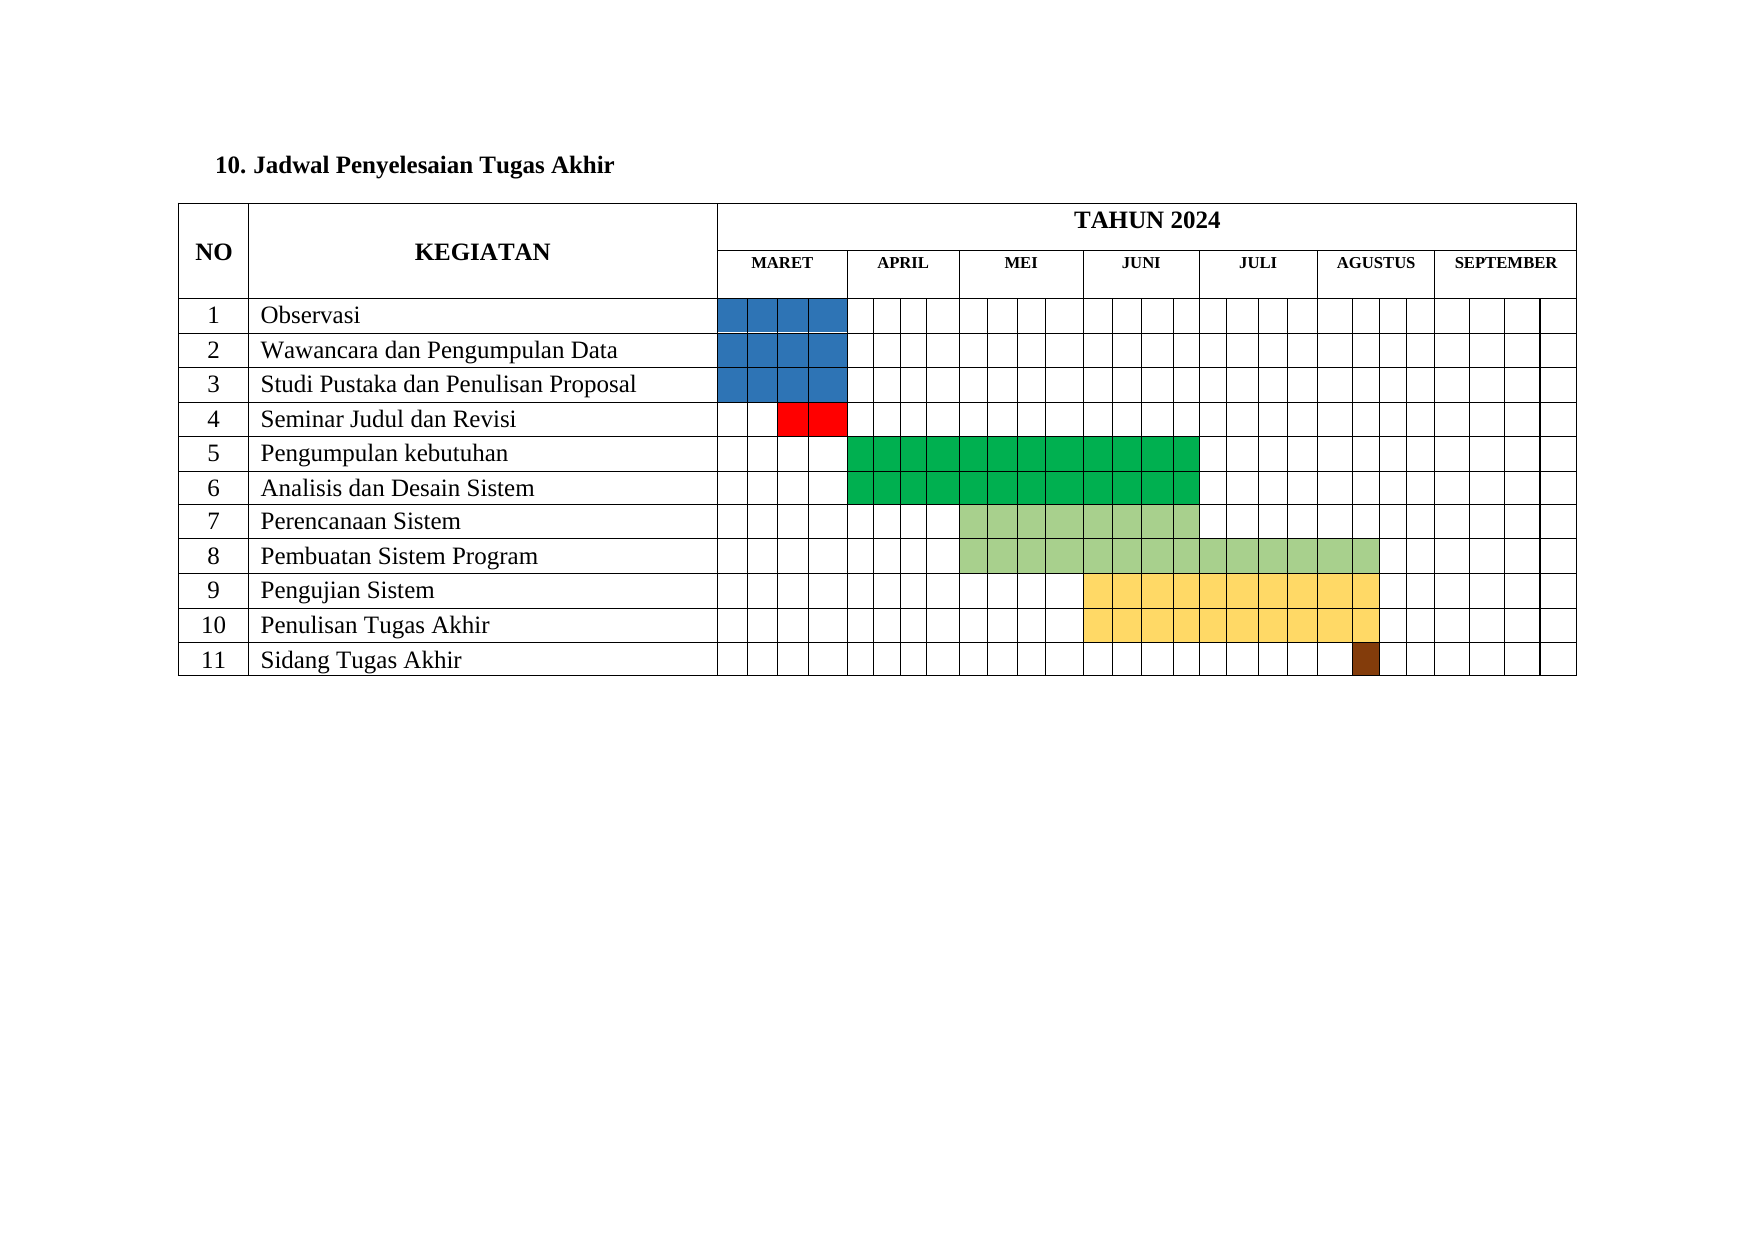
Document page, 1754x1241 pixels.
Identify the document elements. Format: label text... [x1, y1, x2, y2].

table_cell [1435, 368, 1469, 402]
table_cell [748, 472, 777, 504]
table_cell [848, 643, 873, 675]
table_cell [1018, 539, 1045, 573]
table_cell [927, 368, 959, 402]
table_cell [778, 334, 808, 367]
table_cell [1380, 574, 1406, 608]
table_cell [1142, 403, 1173, 436]
table_header TAHUN 2024 [1046, 204, 1288, 250]
table_cell [988, 643, 1017, 675]
table_cell SEPTEMBER [1435, 251, 1576, 298]
table_cell [927, 643, 959, 675]
table_cell [1046, 299, 1083, 332]
table_cell [1142, 334, 1173, 367]
table_cell [1113, 299, 1141, 332]
table_cell [778, 403, 808, 436]
table_cell [809, 574, 847, 608]
table_cell [1200, 574, 1226, 608]
table_cell [874, 368, 900, 402]
table_cell [960, 472, 987, 504]
table_cell [1142, 539, 1173, 573]
table_cell [1227, 437, 1258, 471]
table_cell [1318, 334, 1352, 367]
table_cell [748, 505, 777, 538]
table_cell [1259, 574, 1287, 608]
table_cell [1541, 437, 1576, 471]
table_cell [960, 505, 987, 538]
table_cell [809, 334, 847, 367]
table_cell [901, 609, 926, 642]
table_cell [1470, 643, 1504, 675]
table_cell [1174, 505, 1199, 538]
table_cell Pembuatan Sistem Program [249, 539, 717, 573]
table_cell STUS [1379, 251, 1434, 298]
table_cell [901, 299, 926, 332]
table_cell [1174, 643, 1199, 675]
table_cell [927, 574, 959, 608]
table_cell [718, 505, 747, 538]
table_cell [1353, 437, 1379, 471]
table_cell [927, 437, 959, 471]
table_cell [927, 609, 959, 642]
table_cell [960, 368, 987, 402]
table_cell [1435, 403, 1469, 436]
table_cell [1435, 609, 1469, 642]
table_cell JUNI [1084, 251, 1199, 298]
table_cell APRIL [848, 251, 927, 298]
table_cell [988, 574, 1017, 608]
table_cell [1113, 643, 1141, 675]
table_cell [1259, 472, 1287, 504]
table_cell [1318, 299, 1352, 332]
table_cell [1541, 505, 1576, 538]
table_cell [874, 643, 900, 675]
subtitle 10. Jadwal Penyelesaian Tugas Akhir [215, 150, 1577, 179]
table_cell [1353, 299, 1379, 332]
table_cell [1288, 609, 1317, 642]
table_cell [1084, 403, 1112, 436]
table_cell [901, 539, 926, 573]
table_cell [1407, 574, 1434, 608]
table_cell [1541, 403, 1576, 436]
table_cell [1142, 643, 1173, 675]
table_cell [1174, 539, 1199, 573]
table_cell Pengumpulan kebutuhan [249, 437, 717, 471]
table_header NO [179, 204, 248, 298]
table_cell [1407, 609, 1434, 642]
table_cell [718, 574, 747, 608]
table_cell [1541, 539, 1576, 573]
table_cell [1435, 334, 1469, 367]
table_cell [1435, 472, 1469, 504]
table_cell Penulisan Tugas Akhir [249, 609, 717, 642]
table_cell [1018, 403, 1045, 436]
table_cell 9 [179, 574, 248, 608]
table_cell [1227, 609, 1258, 642]
table_cell [809, 643, 847, 675]
table_cell [1227, 574, 1258, 608]
table_header [1288, 204, 1379, 250]
table_cell [1200, 368, 1226, 402]
table_cell [808, 251, 847, 298]
table_cell [1046, 437, 1083, 471]
table_cell [1174, 609, 1199, 642]
table_cell [718, 643, 747, 675]
table_cell [1407, 299, 1434, 332]
table_cell [1288, 472, 1317, 504]
table_cell [988, 505, 1017, 538]
table_cell [1084, 299, 1112, 332]
table_cell [1288, 643, 1317, 675]
table_cell [988, 472, 1017, 504]
table_cell [1470, 299, 1504, 332]
table_cell [1470, 403, 1504, 436]
table_cell [1407, 368, 1434, 402]
table_cell Sidang Tugas Akhir [249, 643, 717, 675]
table_cell [1541, 643, 1576, 675]
table_cell [1288, 334, 1317, 367]
table_cell [1435, 505, 1469, 538]
table_cell [1113, 437, 1141, 471]
table_cell [1541, 368, 1576, 402]
table_cell Analisis dan Desain Sistem [249, 472, 717, 504]
table_cell [1018, 505, 1045, 538]
table_cell [927, 403, 959, 436]
table_cell [960, 403, 987, 436]
table_cell [1380, 643, 1406, 675]
table_cell [1142, 299, 1173, 332]
table_header KEGIATAN [249, 204, 717, 298]
table_cell [1541, 574, 1576, 608]
table_cell [960, 643, 987, 675]
table_cell [1046, 368, 1083, 402]
table_cell [778, 539, 808, 573]
table_cell [1200, 539, 1226, 573]
table_cell 11 [179, 643, 248, 675]
table_cell [1259, 403, 1287, 436]
table_cell [1084, 437, 1112, 471]
table_cell [748, 403, 777, 436]
table_cell [748, 574, 777, 608]
table_cell 4 [179, 403, 248, 436]
table_cell [927, 539, 959, 573]
table_cell [1353, 368, 1379, 402]
table_cell [1288, 574, 1317, 608]
table_cell [809, 403, 847, 436]
table_cell [901, 334, 926, 367]
table_cell [1113, 368, 1141, 402]
table_cell [1227, 505, 1258, 538]
table_cell [1227, 368, 1258, 402]
table_cell [1541, 299, 1576, 332]
table_cell [901, 403, 926, 436]
table_cell [1259, 539, 1287, 573]
table_cell [1541, 609, 1576, 642]
table_cell 2 [179, 334, 248, 367]
table_cell [1084, 334, 1112, 367]
table_cell [988, 299, 1017, 332]
table_cell [1288, 437, 1317, 471]
table_cell [1227, 299, 1258, 332]
table_cell [1407, 505, 1434, 538]
table_cell [960, 574, 987, 608]
table_cell [901, 643, 926, 675]
table_cell [1288, 505, 1317, 538]
table_cell [960, 437, 987, 471]
table_cell [1541, 472, 1576, 504]
table_cell [1505, 472, 1539, 504]
table_cell [1505, 437, 1539, 471]
table_cell [1018, 472, 1045, 504]
table_cell [1018, 334, 1045, 367]
table_cell [1353, 643, 1379, 675]
table_cell [1084, 643, 1112, 675]
table_cell AGU [1318, 251, 1379, 298]
table_cell [1380, 368, 1406, 402]
table_cell [1470, 609, 1504, 642]
table_cell [1380, 437, 1406, 471]
table_cell [778, 299, 808, 332]
table_cell [1046, 643, 1083, 675]
table_cell [778, 437, 808, 471]
table_cell [1407, 643, 1434, 675]
table_cell [1259, 505, 1287, 538]
table_cell [848, 574, 873, 608]
table_cell [809, 368, 847, 402]
table_cell [1174, 299, 1199, 332]
table_cell [1407, 539, 1434, 573]
table_cell [1435, 299, 1469, 332]
table_cell [1435, 574, 1469, 608]
table_cell [988, 368, 1017, 402]
table_header [718, 204, 808, 250]
table_cell [874, 334, 900, 367]
table_cell [1046, 251, 1083, 298]
table_cell [1142, 505, 1173, 538]
table_cell 8 [179, 539, 248, 573]
table_cell Pengujian Sistem [249, 574, 717, 608]
table_cell [1084, 472, 1112, 504]
table_cell [718, 609, 747, 642]
table_cell [1435, 437, 1469, 471]
table_cell [1018, 609, 1045, 642]
table_cell [1174, 437, 1199, 471]
table_cell [1288, 368, 1317, 402]
table_cell [718, 299, 747, 332]
table_cell [1018, 574, 1045, 608]
table_cell [927, 334, 959, 367]
table_cell [1018, 299, 1045, 332]
table_cell [874, 403, 900, 436]
table_cell [848, 505, 873, 538]
table_cell [1505, 574, 1539, 608]
table_cell [1084, 539, 1112, 573]
table_cell [1259, 299, 1287, 332]
table_cell [1407, 334, 1434, 367]
table_cell [1142, 609, 1173, 642]
table_cell [1380, 472, 1406, 504]
table_cell [927, 299, 959, 332]
table_cell [1505, 299, 1539, 332]
table_cell [1407, 437, 1434, 471]
table_cell [1318, 403, 1352, 436]
table_cell [748, 334, 777, 367]
table_cell [1200, 643, 1226, 675]
table_cell [1200, 403, 1226, 436]
table_cell [718, 334, 747, 367]
table_cell [1200, 299, 1226, 332]
table_cell [927, 472, 959, 504]
table_cell 10 [179, 609, 248, 642]
table_cell [1142, 472, 1173, 504]
table_cell [1380, 539, 1406, 573]
table_cell [1113, 334, 1141, 367]
table_cell [1142, 437, 1173, 471]
table_cell [1541, 334, 1576, 367]
table_cell [1200, 437, 1226, 471]
table_cell [874, 505, 900, 538]
table_cell [1259, 368, 1287, 402]
table_cell [1470, 437, 1504, 471]
table_cell [1288, 403, 1317, 436]
table_cell [901, 368, 926, 402]
table_cell [1113, 472, 1141, 504]
table_cell 3 [179, 368, 248, 402]
table_cell [748, 368, 777, 402]
table_cell [1200, 505, 1226, 538]
table_cell [1435, 539, 1469, 573]
table_cell [1353, 472, 1379, 504]
table_cell [778, 609, 808, 642]
table_cell [1353, 609, 1379, 642]
table_cell [1318, 505, 1352, 538]
table_cell [901, 472, 926, 504]
table_cell 5 [179, 437, 248, 471]
table_cell [1259, 334, 1287, 367]
table_cell [960, 334, 987, 367]
table_cell [1200, 334, 1226, 367]
table_cell [1259, 643, 1287, 675]
table_cell [1046, 539, 1083, 573]
table_cell [778, 505, 808, 538]
table_cell [1113, 403, 1141, 436]
table_cell [809, 539, 847, 573]
table_cell [1200, 472, 1226, 504]
table_cell [1288, 251, 1317, 298]
table_cell [1142, 368, 1173, 402]
table_cell [1505, 643, 1539, 675]
table_cell [1174, 334, 1199, 367]
table_header [808, 204, 927, 250]
table_cell [927, 505, 959, 538]
table_cell [1470, 539, 1504, 573]
table_cell 7 [179, 505, 248, 538]
table_cell [848, 437, 873, 471]
table_cell [1084, 368, 1112, 402]
table_cell [901, 437, 926, 471]
table_cell [1505, 609, 1539, 642]
table_cell [1259, 609, 1287, 642]
table_cell [718, 437, 747, 471]
table_cell Observasi [249, 299, 717, 332]
table_cell Seminar Judul dan Revisi [249, 403, 717, 436]
table_cell [1505, 368, 1539, 402]
table_cell [874, 299, 900, 332]
table_cell [1353, 334, 1379, 367]
table_cell [1353, 539, 1379, 573]
table_cell [1142, 574, 1173, 608]
table_cell [874, 609, 900, 642]
table_cell MARET [718, 251, 808, 298]
table_cell [1353, 403, 1379, 436]
table_cell [748, 609, 777, 642]
table_cell [1084, 609, 1112, 642]
table_cell [848, 403, 873, 436]
table_cell Studi Pustaka dan Penulisan Proposal [249, 368, 717, 402]
table_cell [960, 609, 987, 642]
table_cell JULI [1200, 251, 1288, 298]
table_cell [1318, 643, 1352, 675]
table_cell [1505, 403, 1539, 436]
table_cell [1046, 505, 1083, 538]
table_cell [1174, 472, 1199, 504]
table_cell [778, 472, 808, 504]
table_cell [988, 609, 1017, 642]
table_cell [1318, 574, 1352, 608]
table_cell [988, 437, 1017, 471]
table_cell [748, 299, 777, 332]
table_cell [809, 505, 847, 538]
table_cell [809, 437, 847, 471]
table_cell [809, 609, 847, 642]
table_cell [1380, 299, 1406, 332]
table_cell [988, 539, 1017, 573]
table_cell [1018, 368, 1045, 402]
table_cell [848, 299, 873, 332]
table_cell [1174, 368, 1199, 402]
table_cell [1113, 574, 1141, 608]
table_cell [1353, 574, 1379, 608]
table_cell MEI [960, 251, 1046, 298]
table_cell [1505, 505, 1539, 538]
table_cell [748, 539, 777, 573]
table_cell [848, 539, 873, 573]
table_cell [1380, 505, 1406, 538]
table_cell [1113, 539, 1141, 573]
table_cell [1318, 437, 1352, 471]
table_cell [1227, 472, 1258, 504]
table_cell 6 [179, 472, 248, 504]
table_cell [1174, 403, 1199, 436]
table_cell [1174, 574, 1199, 608]
table_cell [1380, 609, 1406, 642]
table_cell [1200, 609, 1226, 642]
table_cell [960, 299, 987, 332]
table_cell [1018, 437, 1045, 471]
table_cell Wawancara dan Pengumpulan Data [249, 334, 717, 367]
table_cell [1318, 368, 1352, 402]
table_cell [848, 368, 873, 402]
table_cell [809, 299, 847, 332]
table_cell [988, 334, 1017, 367]
table_cell [1505, 334, 1539, 367]
table_cell [848, 472, 873, 504]
table_cell [1084, 574, 1112, 608]
table_header [927, 204, 1046, 250]
table_cell [874, 539, 900, 573]
table_cell [1227, 643, 1258, 675]
table_cell [1227, 539, 1258, 573]
table_cell [901, 505, 926, 538]
table_cell [927, 251, 959, 298]
table_cell [1227, 334, 1258, 367]
table_header [1379, 204, 1576, 250]
table_cell [1113, 609, 1141, 642]
table_cell Perencanaan Sistem [249, 505, 717, 538]
table_cell [1470, 334, 1504, 367]
table_cell [1318, 472, 1352, 504]
table_cell [1046, 609, 1083, 642]
table_cell [1288, 539, 1317, 573]
table_cell [1046, 472, 1083, 504]
table_cell [1470, 472, 1504, 504]
table_cell [778, 643, 808, 675]
table_cell [874, 437, 900, 471]
table_cell [1046, 403, 1083, 436]
table_cell [748, 437, 777, 471]
table_cell [718, 403, 747, 436]
table_cell [1470, 574, 1504, 608]
table_cell [1318, 609, 1352, 642]
table_cell [1407, 472, 1434, 504]
table_cell [1353, 505, 1379, 538]
table_cell [1318, 539, 1352, 573]
table_cell [778, 368, 808, 402]
table_cell 1 [179, 299, 248, 332]
table_cell [748, 643, 777, 675]
table_cell [718, 539, 747, 573]
table_cell [988, 403, 1017, 436]
table_cell [1470, 505, 1504, 538]
table_cell [1435, 643, 1469, 675]
table_cell [901, 574, 926, 608]
table_cell [874, 472, 900, 504]
table_cell [1407, 403, 1434, 436]
table_cell [1018, 643, 1045, 675]
table_cell [1227, 403, 1258, 436]
table_cell [1505, 539, 1539, 573]
table_cell [960, 539, 987, 573]
table_cell [1113, 505, 1141, 538]
table_cell [1380, 334, 1406, 367]
table_cell [778, 574, 808, 608]
table_cell [1084, 505, 1112, 538]
table_cell [1380, 403, 1406, 436]
table_cell [1046, 574, 1083, 608]
table_cell [718, 472, 747, 504]
table_cell [848, 334, 873, 367]
table_cell [1046, 334, 1083, 367]
table_cell [1288, 299, 1317, 332]
table_cell [1470, 368, 1504, 402]
table_cell [718, 368, 747, 402]
table_cell [1259, 437, 1287, 471]
table_cell [874, 574, 900, 608]
table_cell [848, 609, 873, 642]
table_cell [809, 472, 847, 504]
